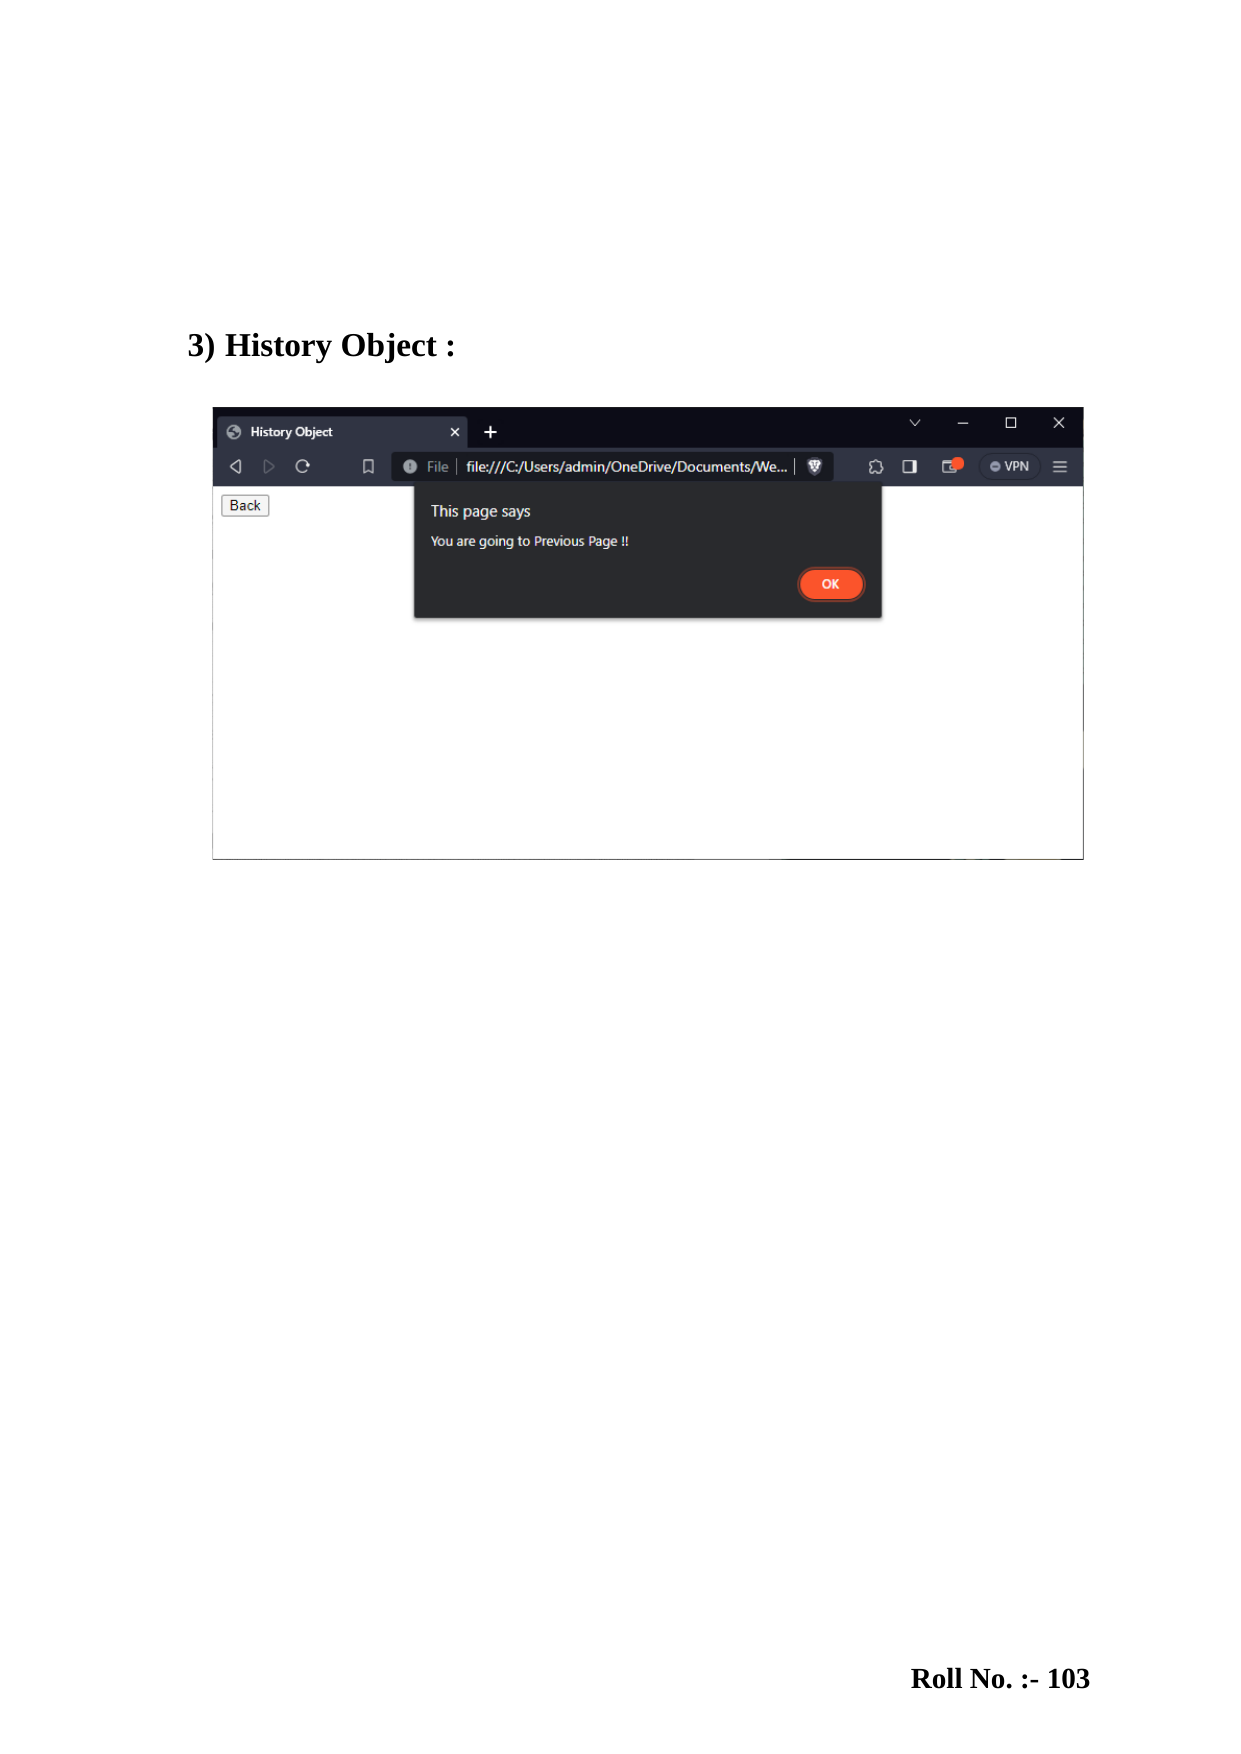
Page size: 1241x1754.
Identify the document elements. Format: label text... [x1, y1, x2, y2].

picture [212, 407, 1084, 860]
list History Object : [187, 325, 1090, 363]
